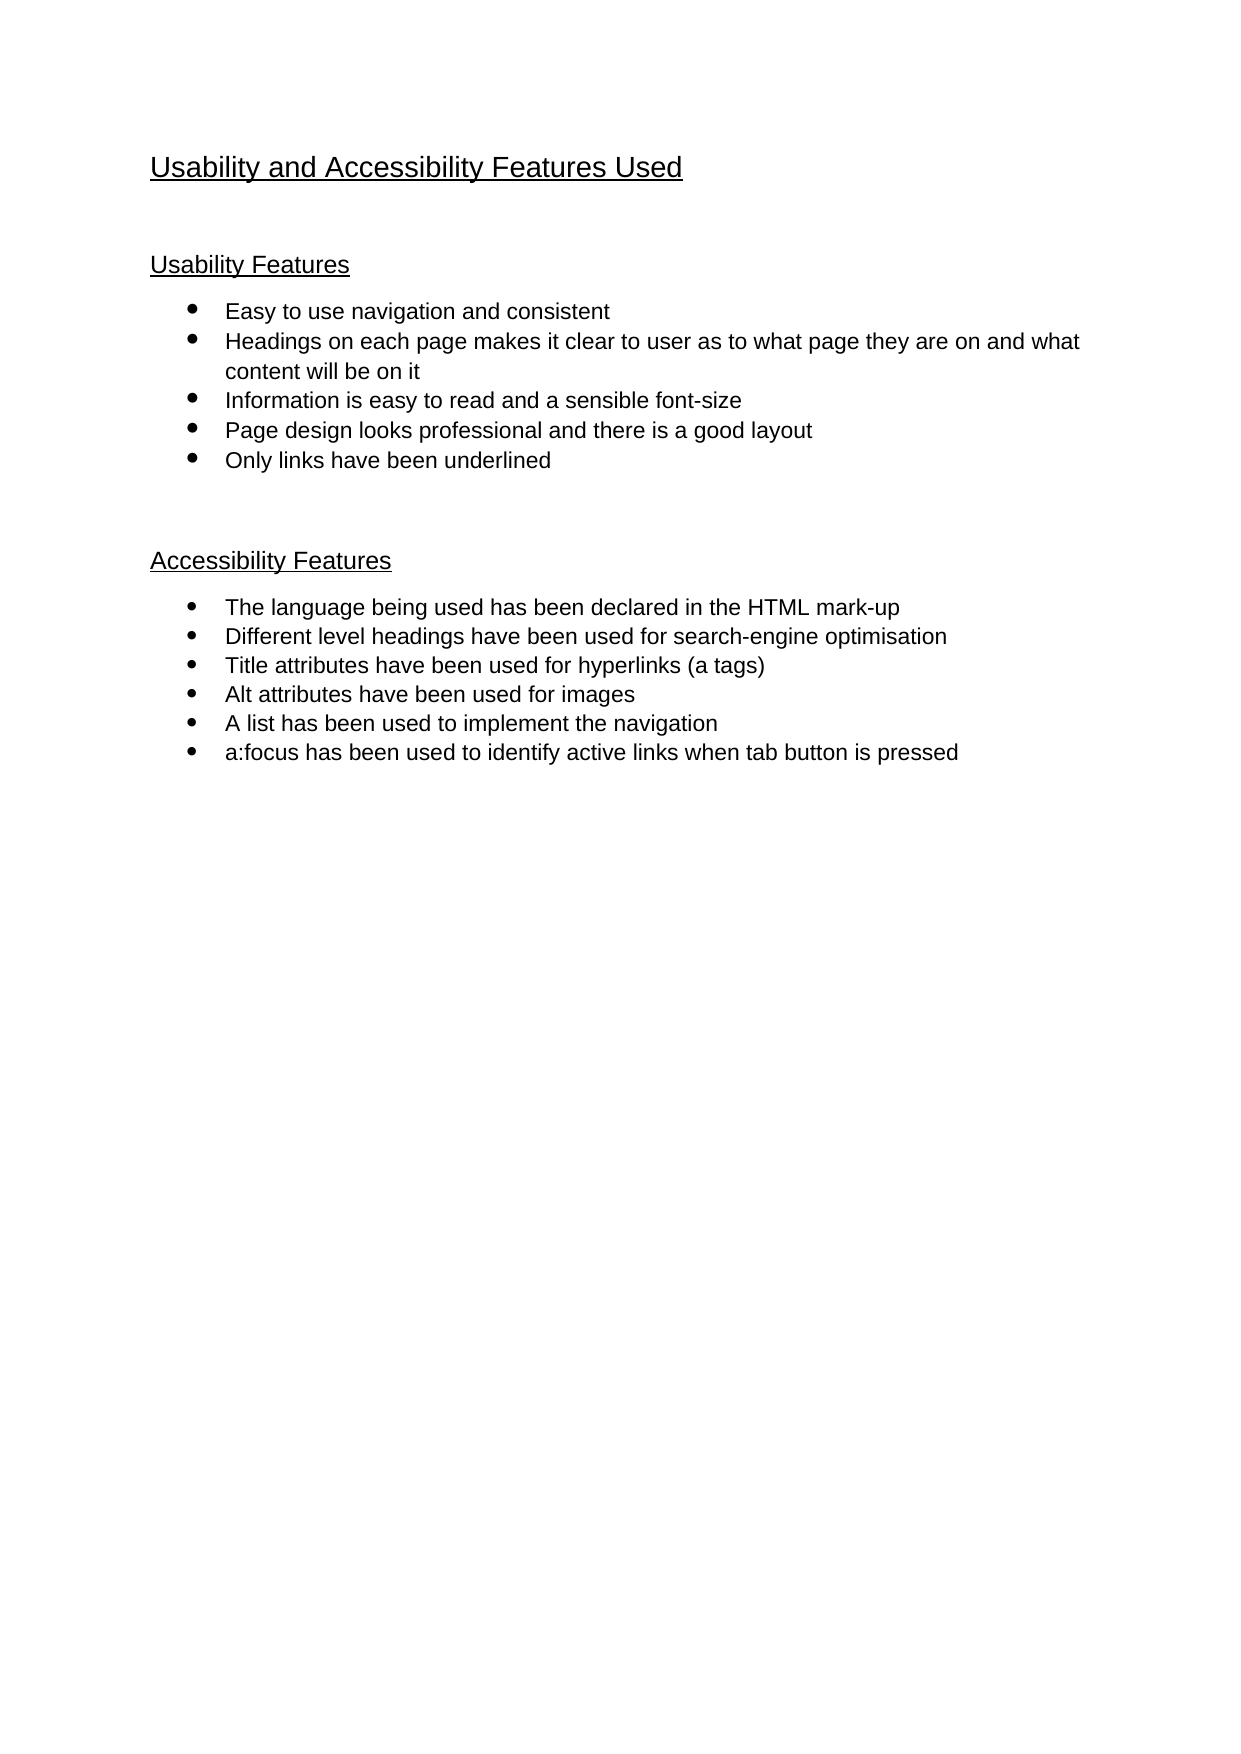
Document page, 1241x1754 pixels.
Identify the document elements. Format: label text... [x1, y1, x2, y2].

list Information is easy to read and a sensible font-size [187, 387, 1090, 414]
text Accessibility Features [150, 546, 1090, 575]
list a:focus has been used to identify active links when tab button is pressed [187, 738, 1090, 765]
list Alt attributes have been used for images [187, 681, 1090, 707]
list Title attributes have been used for hyperlinks (a tags) [187, 652, 1090, 678]
list Headings on each page makes it clear to user as to what page they are on and what content will be on it [187, 328, 1090, 384]
list Different level headings have been used for search-engine optimisation [187, 623, 1090, 649]
list Page design looks professional and there is a good layout [187, 417, 1090, 444]
list Easy to use navigation and consistent [187, 298, 1090, 326]
list A list has been used to implement the navigation [187, 709, 1090, 736]
text Usability and Accessibility Features Used [150, 150, 1090, 183]
list Only links have been underlined [187, 447, 1090, 474]
text Usability Features [150, 251, 1090, 279]
list The language being used has been declared in the HTML mark-up [187, 594, 1090, 621]
